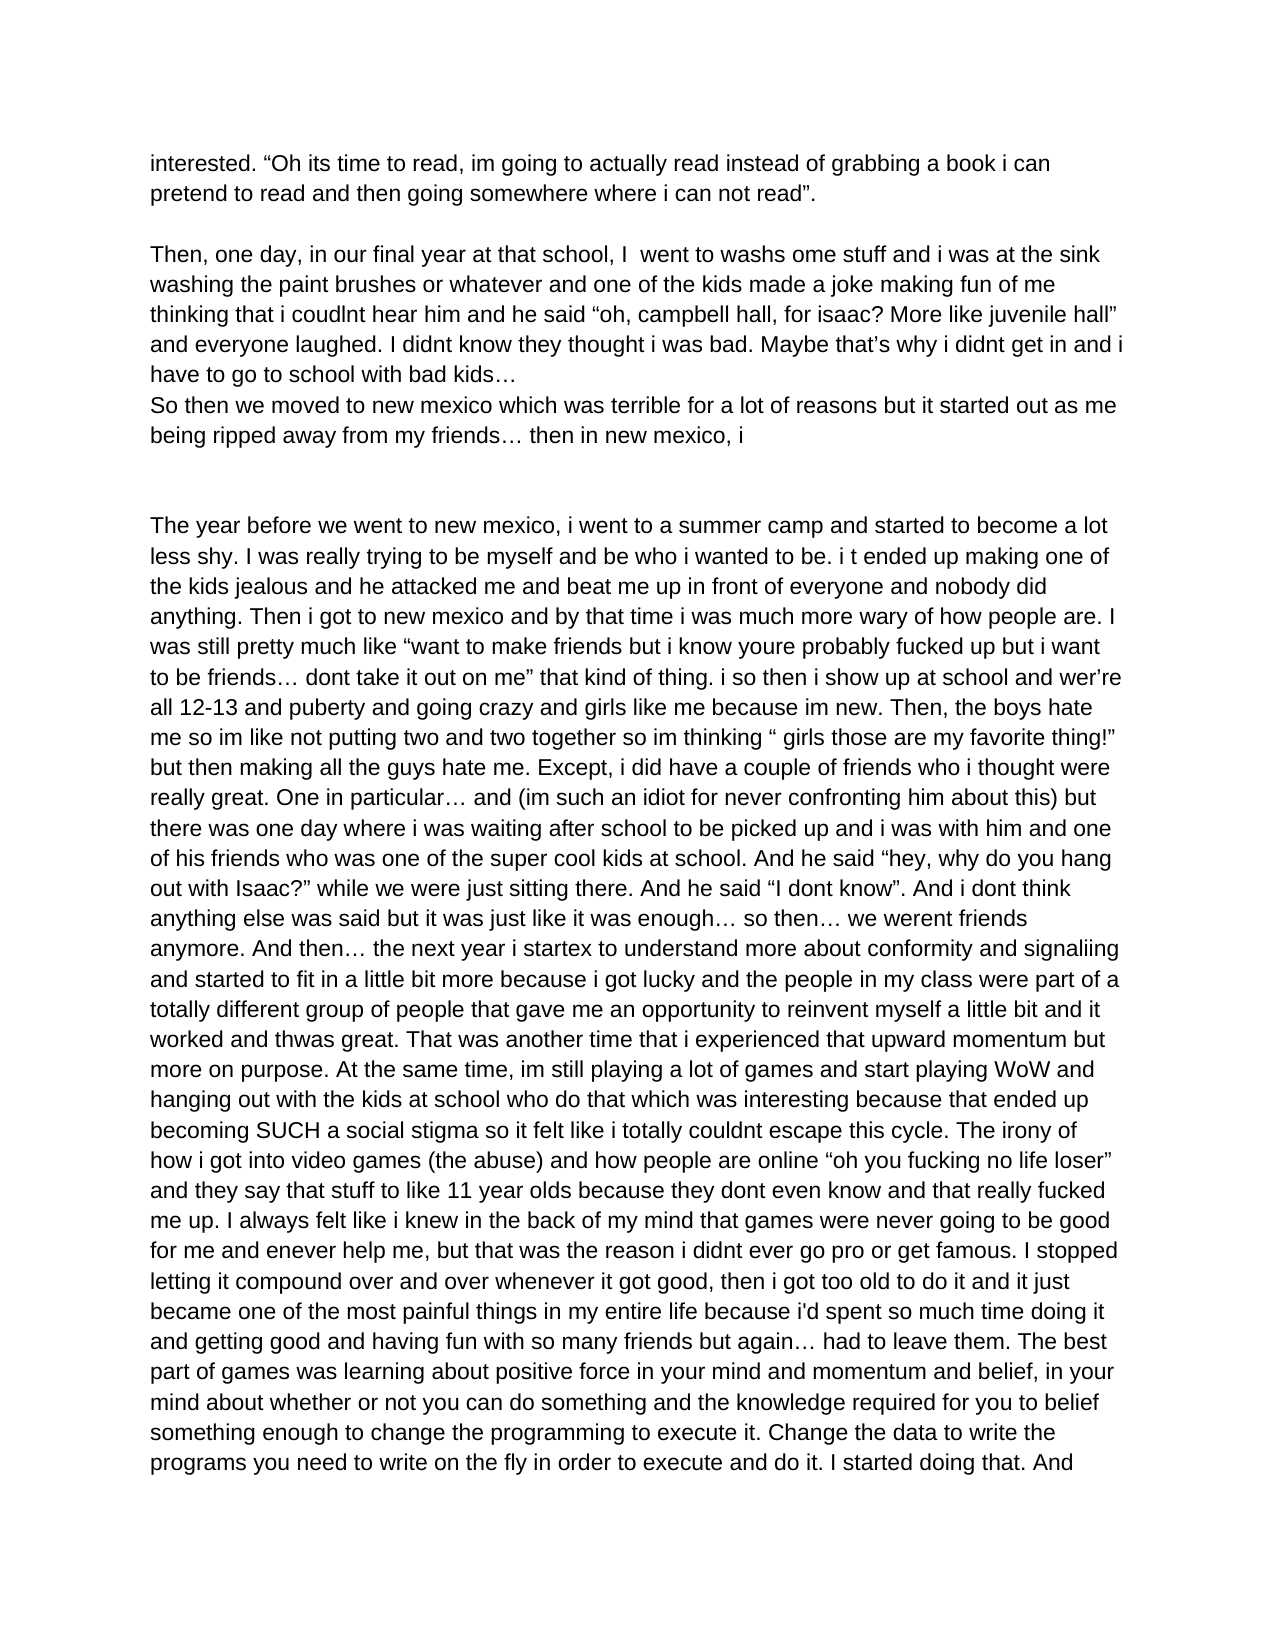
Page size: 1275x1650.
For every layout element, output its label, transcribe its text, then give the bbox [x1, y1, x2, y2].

text Then, one day, in our final year at that school, I went to washs ome stuff and i was at the sink washing the paint brushes or whatever and one of the kids made a joke making fun of me thinking that i coudlnt hear him and he said “oh, campbell hall, for isaac? More like juvenile hall” and everyone laughed. I didnt know they thought i was bad. Maybe that’s why i didnt get in and i have to go to school with bad kids… [150, 241, 1125, 388]
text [150, 512, 1125, 1475]
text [150, 150, 1125, 207]
text So then we moved to new mexico which was terrible for a lot of reasons but it started out as me being ripped away from my friends… then in new mexico, i [150, 392, 1125, 448]
